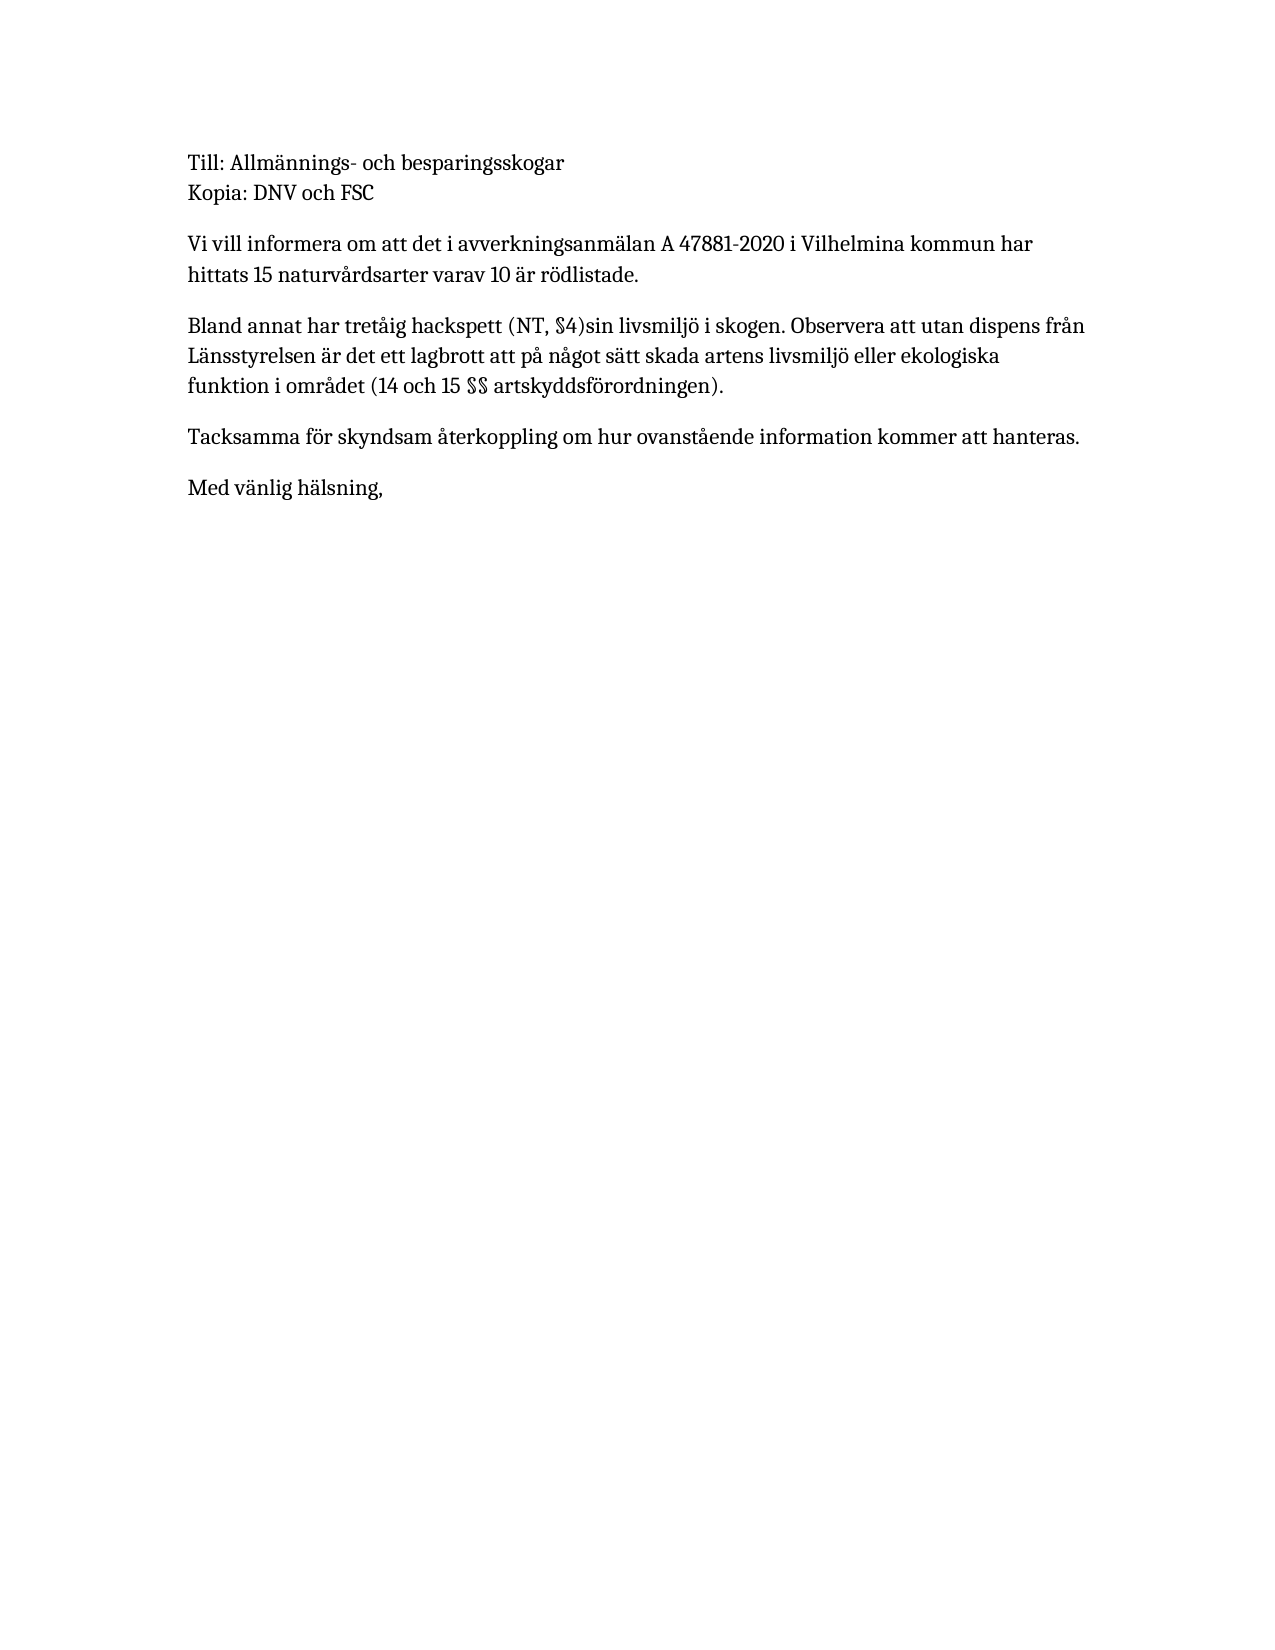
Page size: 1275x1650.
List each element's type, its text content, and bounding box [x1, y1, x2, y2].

text Vi vill informera om att det i avverkningsanmälan A 47881-2020 i Vilhelmina kommun har hittats 15 naturvårdsarter varav 10 är rödlistade. [187, 231, 1087, 288]
text Med vänlig hälsning, [187, 475, 1087, 532]
text Tacksamma för skyndsam återkoppling om hur ovanstående information kommer att hanteras. [187, 424, 1087, 450]
text Bland annat har tretåig hackspett (NT, §4)sin livsmiljö i skogen. Observera att utan dispens från Länsstyrelsen är det ett lagbrott att på något sätt skada artens livsmiljö eller ekologiska funktion i området (14 och 15 §§ artskyddsförordningen). [187, 312, 1087, 399]
text Till: Allmännings- och besparingsskogar Kopia: DNV och FSC [187, 150, 1087, 207]
